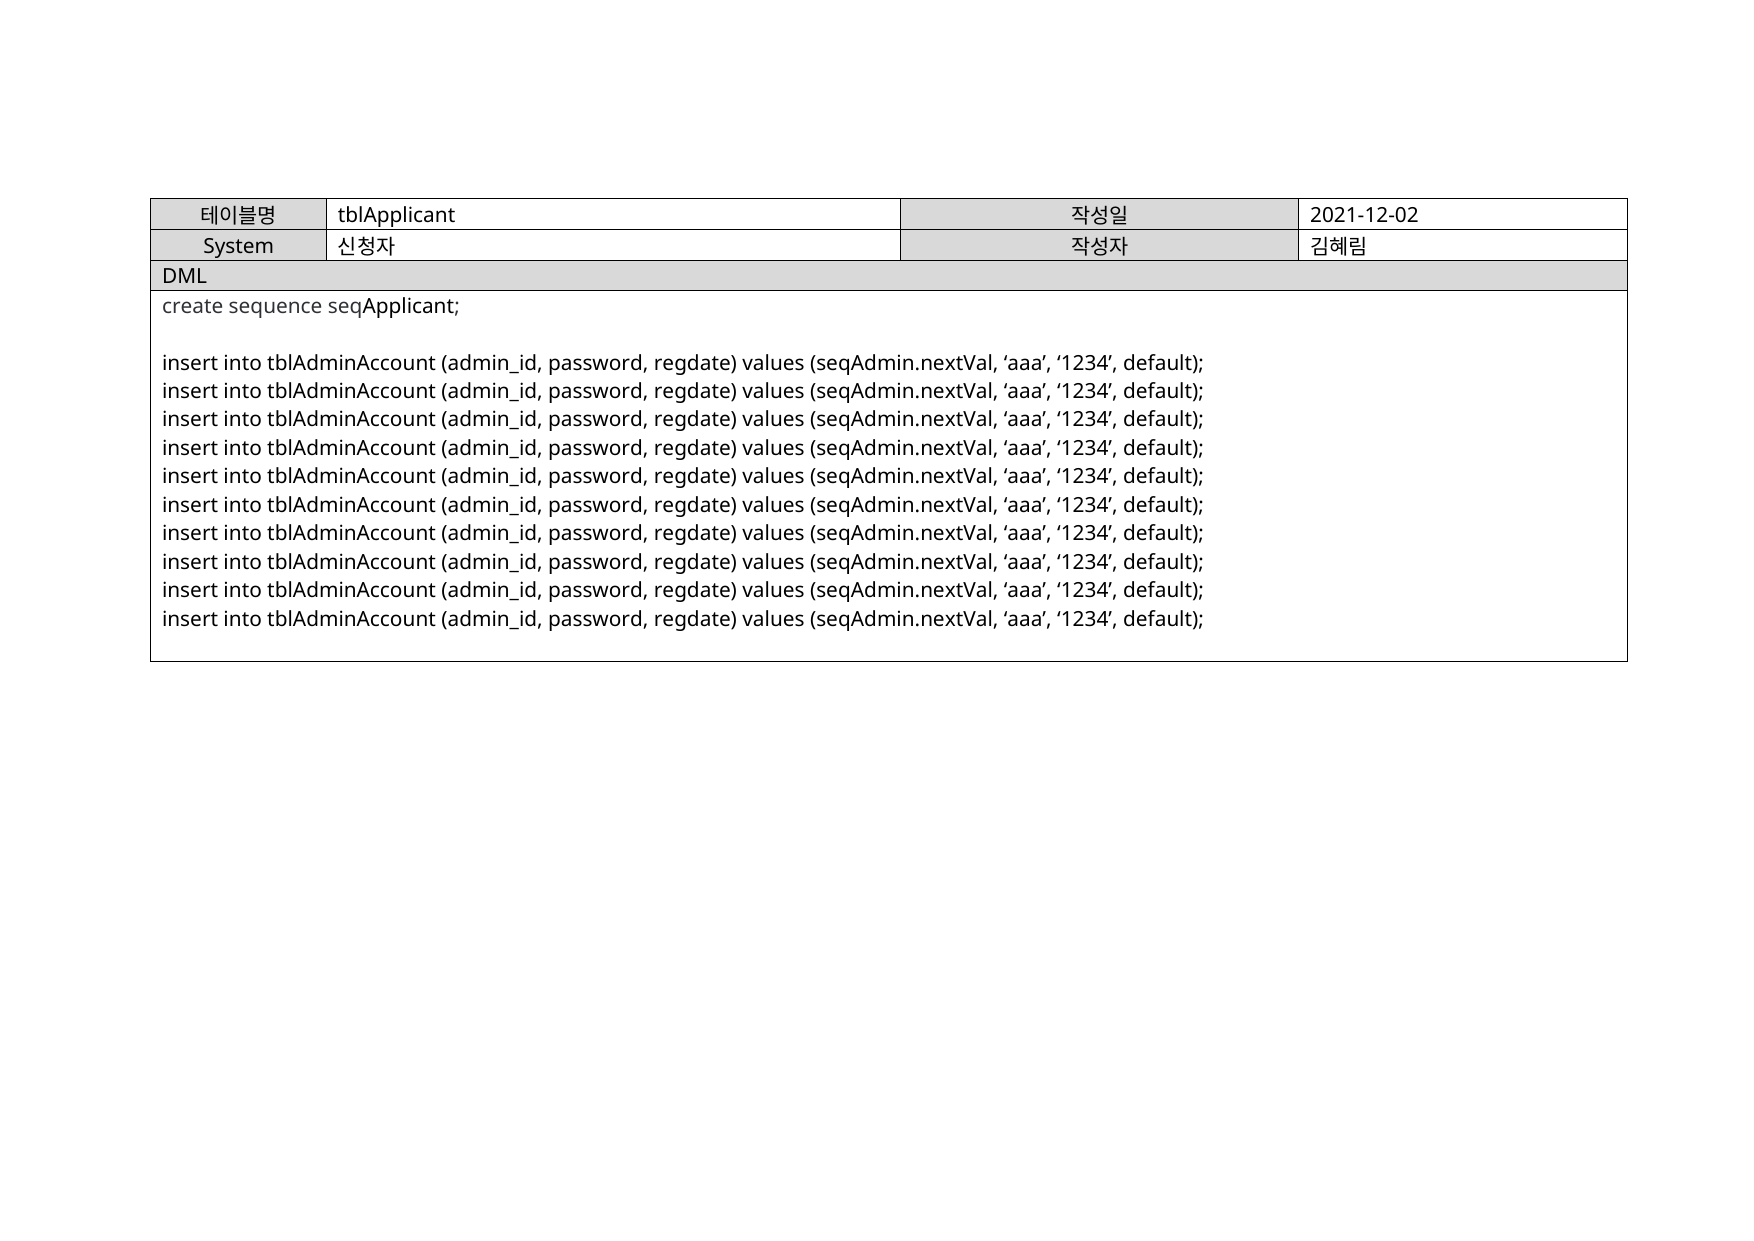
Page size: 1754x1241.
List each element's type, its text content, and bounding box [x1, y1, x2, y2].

table_cell 작성자 [901, 230, 1298, 260]
table_cell 신청자 [327, 230, 900, 260]
table_header tblApplicant [327, 199, 900, 229]
table_cell 김혜림 [1299, 230, 1627, 260]
table_cell DML [151, 261, 1627, 290]
table_header 2021-12-02 [1299, 199, 1627, 229]
table_cell create sequence seqApplicant; insert into tblAdminAccount (admin_id, password, regdate) values (seqAdmin.nextVal, ‘aaa’, ‘1234’, default); insert into tblAdminAccount (admin_id, password, regdate) values (seqAdmin.nextVal, ‘aaa’, ‘1234’, default); insert into tblAdminAccount (admin_id, password, regdate) values (seqAdmin.nextVal, ‘aaa’, ‘1234’, default); insert into tblAdminAccount (admin_id, password, regdate) values (seqAdmin.nextVal, ‘aaa’, ‘1234’, default); insert into tblAdminAccount (admin_id, password, regdate) values (seqAdmin.nextVal, ‘aaa’, ‘1234’, default); insert into tblAdminAccount (admin_id, password, regdate) values (seqAdmin.nextVal, ‘aaa’, ‘1234’, default); insert into tblAdminAccount (admin_id, password, regdate) values (seqAdmin.nextVal, ‘aaa’, ‘1234’, default); insert into tblAdminAccount (admin_id, password, regdate) values (seqAdmin.nextVal, ‘aaa’, ‘1234’, default); insert into tblAdminAccount (admin_id, password, regdate) values (seqAdmin.nextVal, ‘aaa’, ‘1234’, default); insert into tblAdminAccount (admin_id, password, regdate) values (seqAdmin.nextVal, ‘aaa’, ‘1234’, default); [151, 291, 1627, 661]
table_cell System [151, 230, 326, 260]
table_header 작성일 [901, 199, 1298, 229]
table_header 테이블명 [151, 199, 326, 229]
